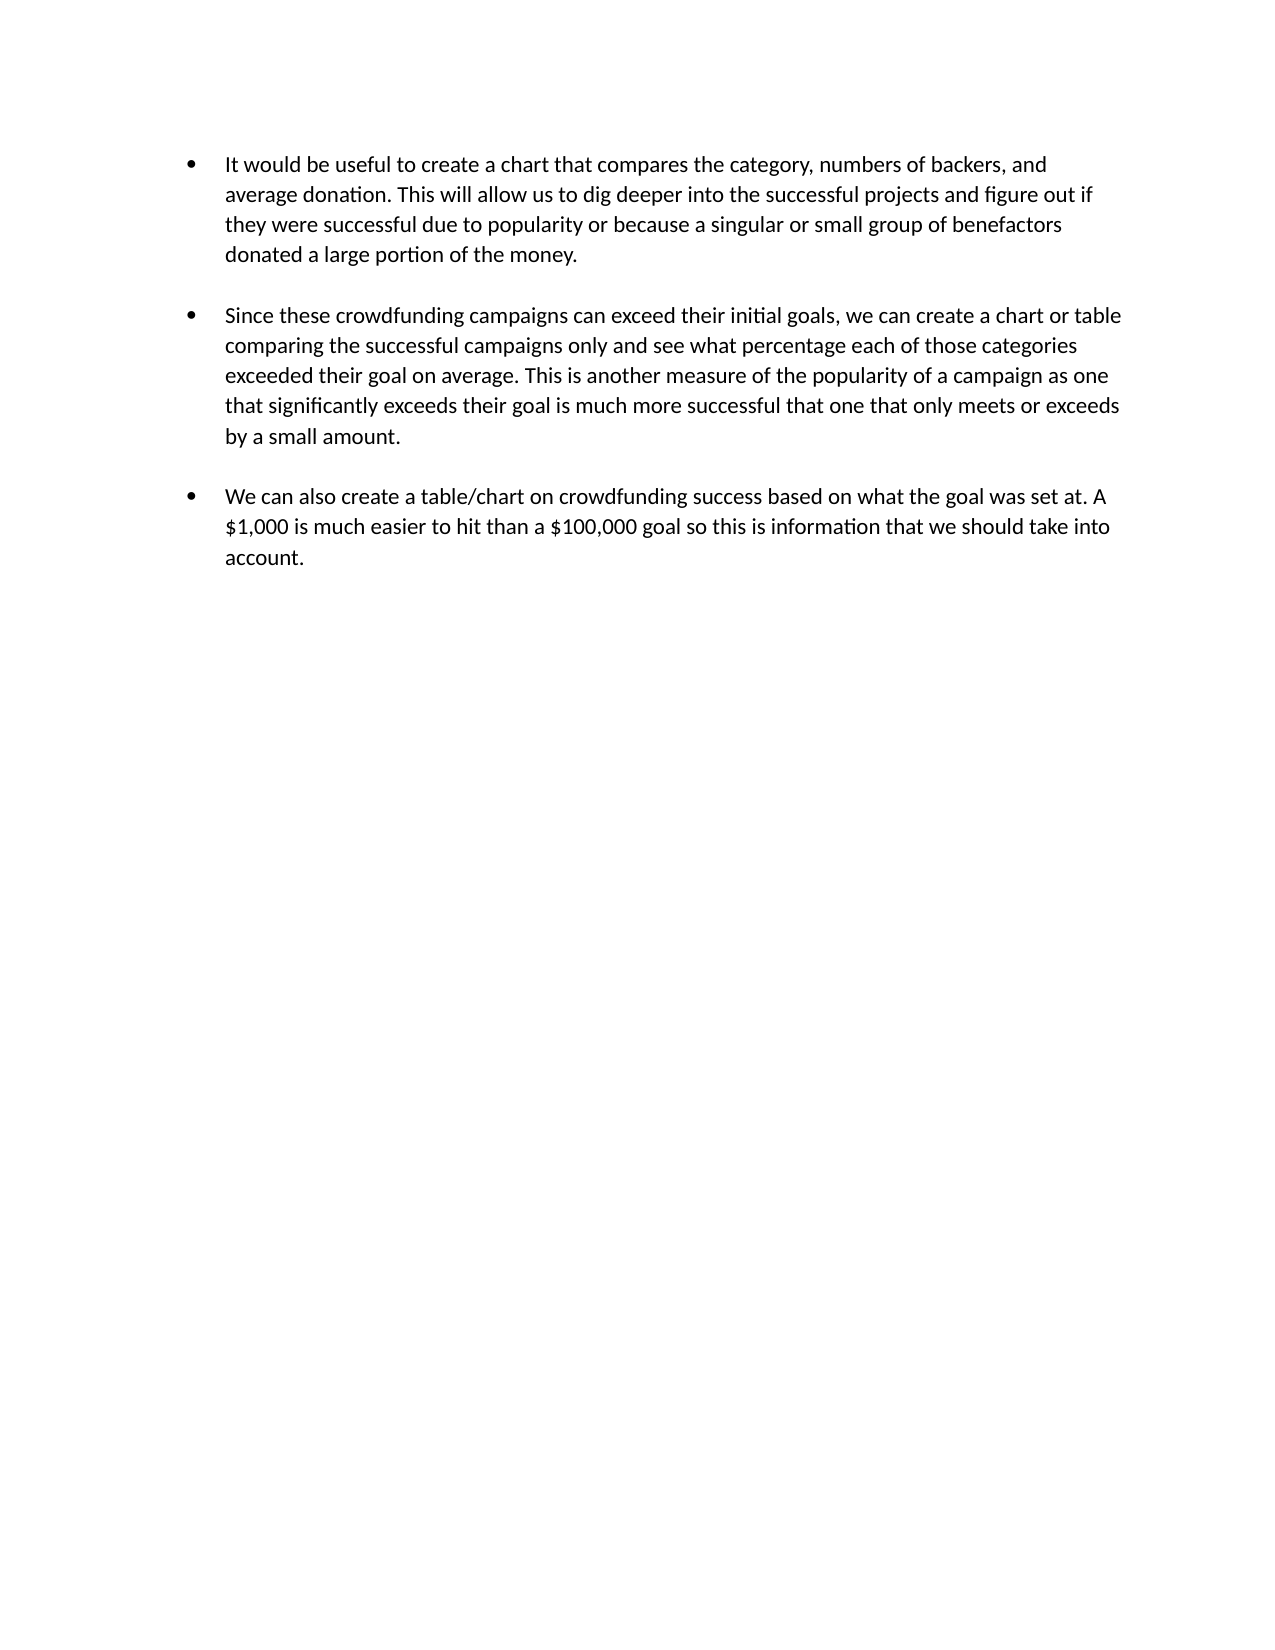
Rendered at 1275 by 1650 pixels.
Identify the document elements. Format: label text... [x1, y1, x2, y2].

list We can also create a table/chart on crowdfunding success based on what the goal was set at. A $1,000 is much easier to hit than a $100,000 goal so this is information that we should take into account. [187, 482, 1125, 571]
list It would be useful to create a chart that compares the category, numbers of backers, and average donation. This will allow us to dig deeper into the successful projects and figure out if they were successful due to popularity or because a singular or small group of benefactors donated a large portion of the money. [187, 150, 1125, 269]
list Since these crowdfunding campaigns can exceed their initial goals, we can create a chart or table comparing the successful campaigns only and see what percentage each of those categories exceeded their goal on average. This is another measure of the popularity of a campaign as one that significantly exceeds their goal is much more successful that one that only meets or exceeds by a small amount. [187, 301, 1125, 450]
